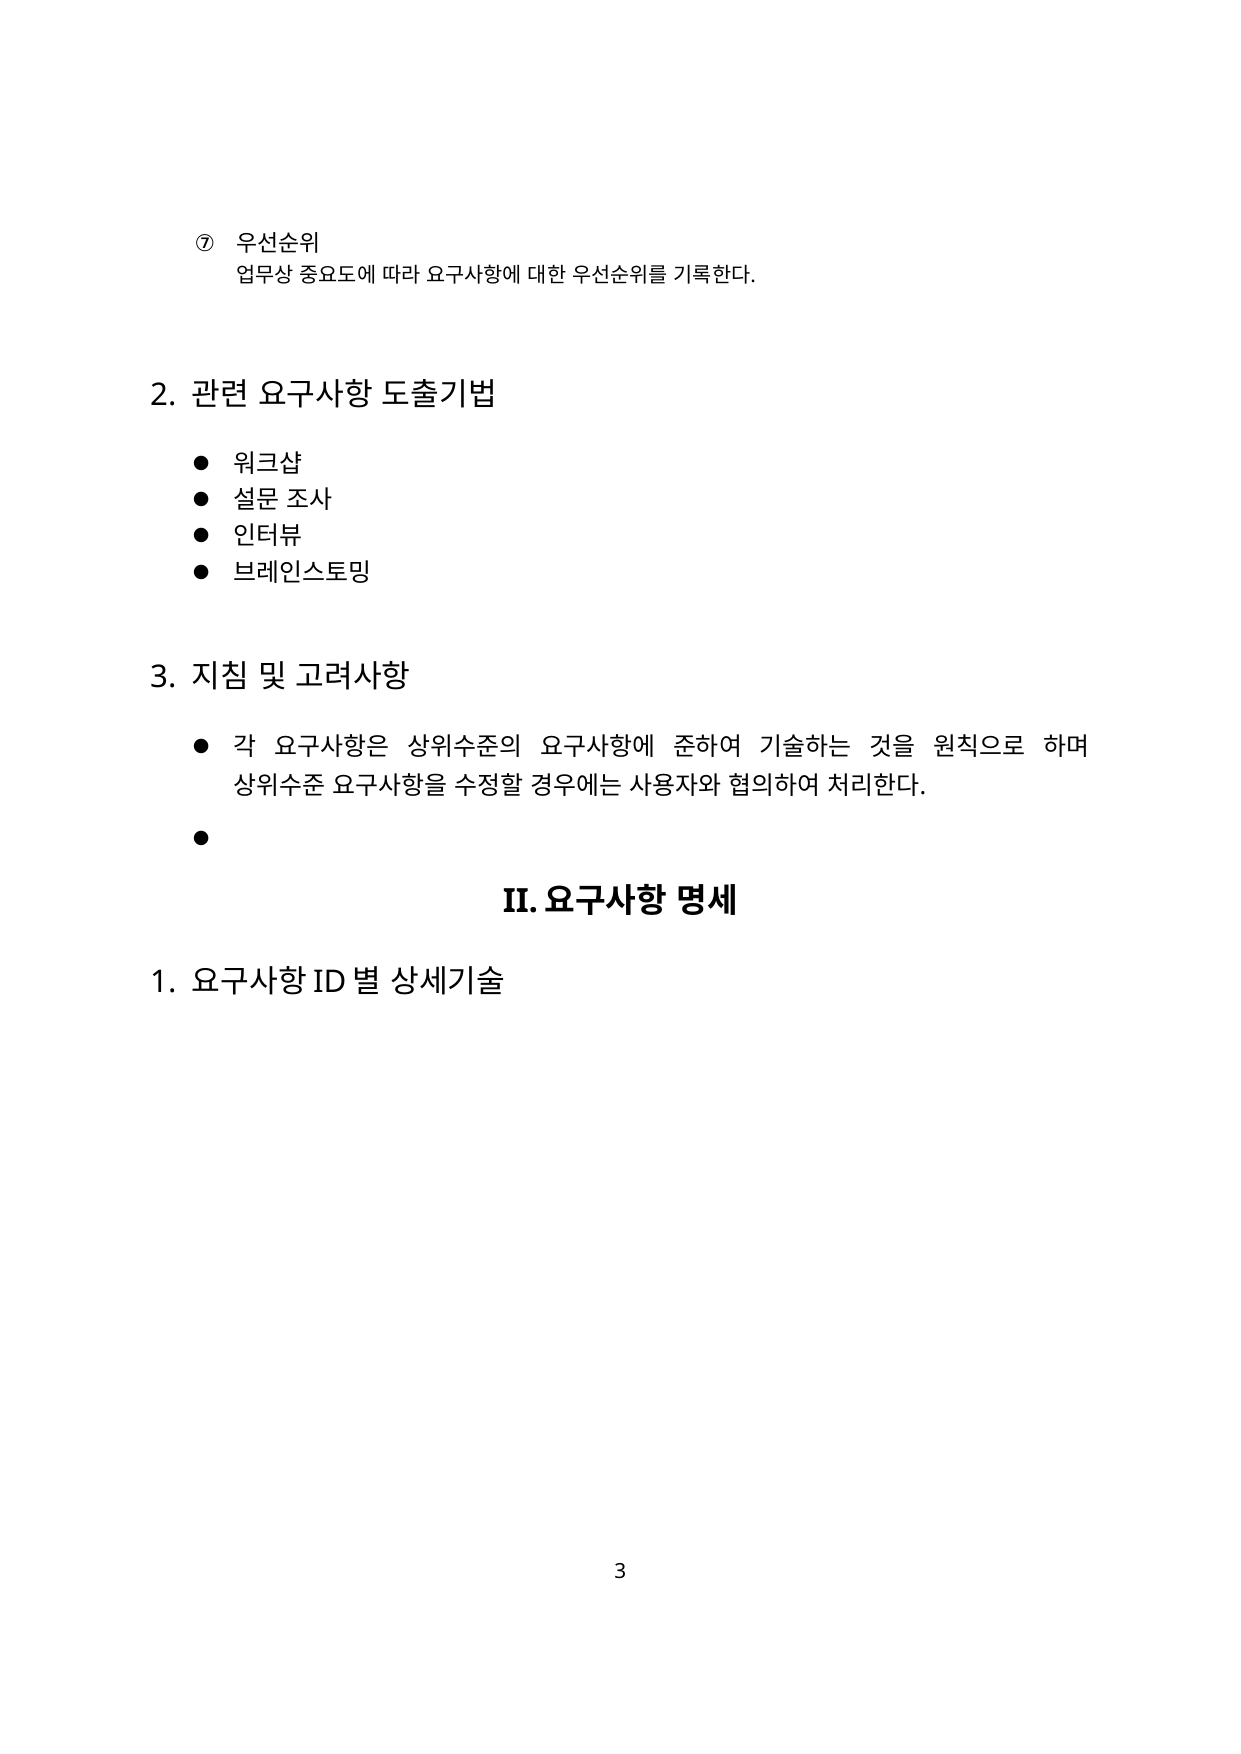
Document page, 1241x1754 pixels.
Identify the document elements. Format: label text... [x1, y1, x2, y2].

list 업무상 중요도에 따라 요구사항에 대한 우선순위를 기록한다. [236, 258, 1090, 289]
list 우선순위 [194, 225, 1090, 258]
subtitle 지침 및 고려사항 [150, 651, 1090, 697]
list 브레인스토밍 [192, 552, 1090, 588]
subtitle 요구사항ID별 상세기술 [150, 956, 1090, 1001]
list 인터뷰 [192, 516, 1090, 552]
subtitle 관련 요구사항 도출기법 [150, 369, 1090, 414]
list 설문 조사 [192, 479, 1090, 516]
list 워크샵 [192, 443, 1090, 479]
subtitle 요구사항 명세 [150, 874, 1090, 923]
list 각 요구사항은 상위수준의 요구사항에 준하여 기술하는 것을 원칙으로 하며 상위수준 요구사항을 수정할 경우에는 사용자와 협의하여 처리한다. [192, 726, 1090, 801]
